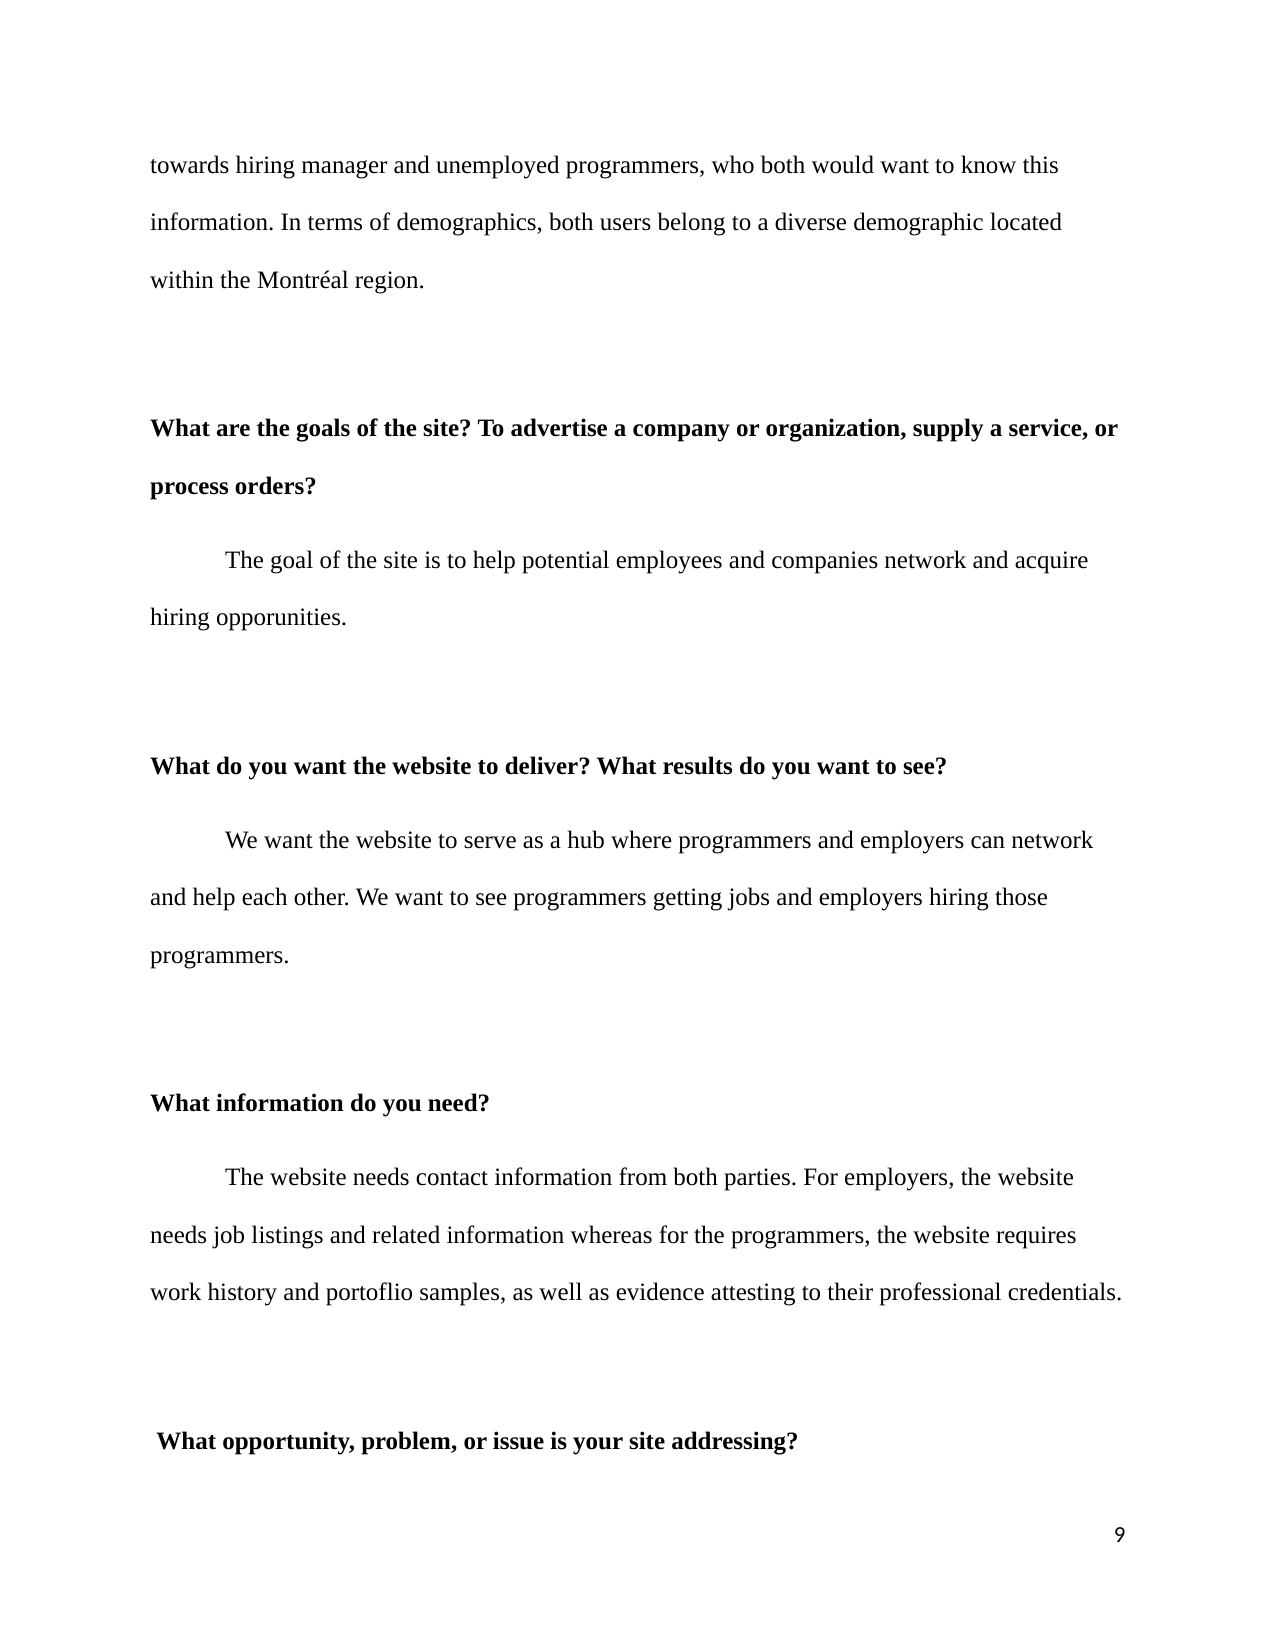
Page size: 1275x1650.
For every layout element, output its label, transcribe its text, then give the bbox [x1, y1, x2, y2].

text What are the goals of the site? To advertise a company or organization, supply a service, or process orders? [150, 413, 1125, 499]
text What information do you need? [150, 1088, 1125, 1117]
text We want the website to serve as a hub where programmers and employers can network and help each other. We want to see programmers getting jobs and employers hiring those programmers. [150, 825, 1125, 969]
text What do you want the website to deliver? What results do you want to see? [150, 751, 1125, 779]
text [150, 150, 1125, 294]
text The goal of the site is to help potential employees and companies network and acquire hiring opporunities. [150, 545, 1125, 631]
text The website needs contact information from both parties. For employers, the website needs job listings and related information whereas for the programmers, the website requires work history and portoflio samples, as well as evidence attesting to their professional credentials. [150, 1162, 1125, 1306]
text What opportunity, problem, or issue is your site addressing? [150, 1426, 1125, 1454]
